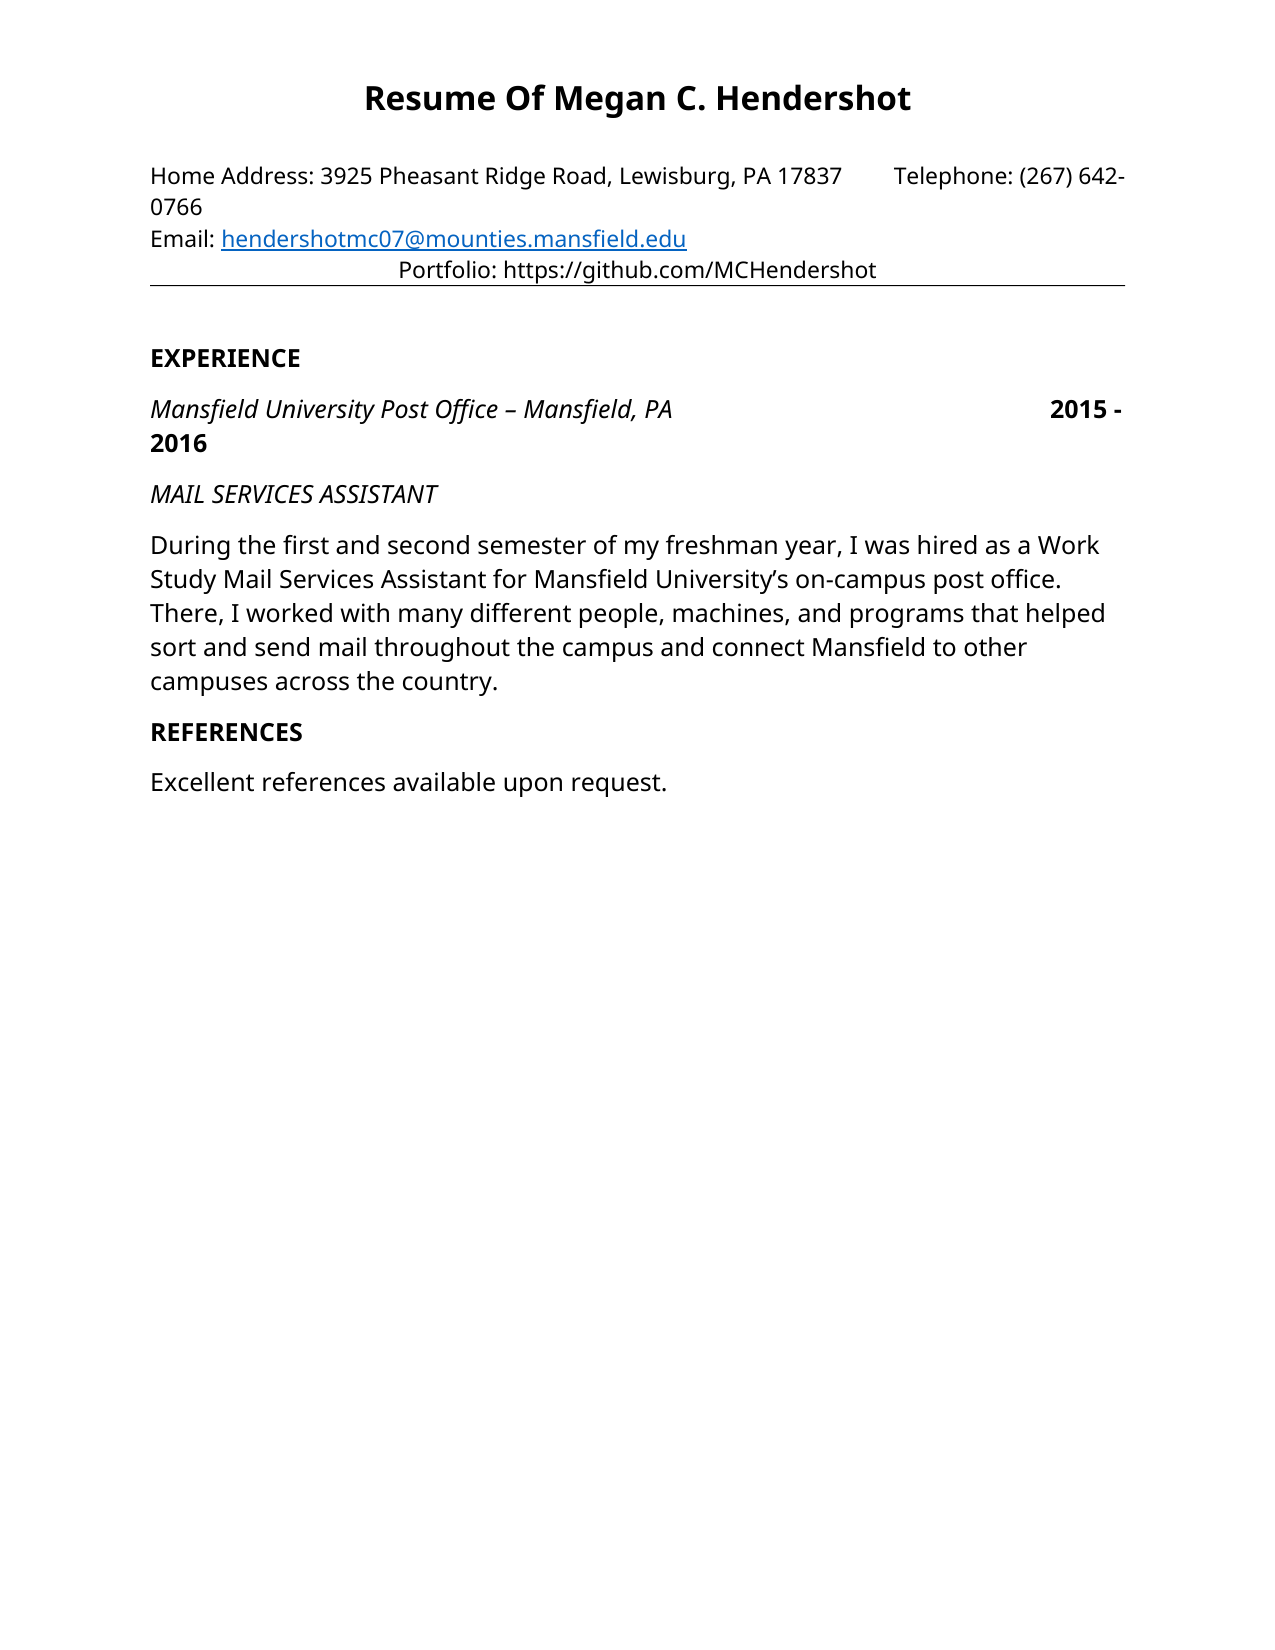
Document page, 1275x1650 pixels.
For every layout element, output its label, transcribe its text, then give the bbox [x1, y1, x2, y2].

text Excellent references available upon request. [150, 765, 1125, 799]
text Mansfield University Post Office – Mansfield, PA 2015 - 2016 [150, 392, 1125, 460]
text EXPERIENCE [150, 341, 1125, 375]
text MAIL SERVICES ASSISTANT [150, 477, 1125, 511]
text REFERENCES [150, 714, 1125, 748]
text During the first and second semester of my freshman year, I was hired as a Work Study Mail Services Assistant for Mansfield University’s on-campus post office. There, I worked with many different people, machines, and programs that helped sort and send mail throughout the campus and connect Mansfield to other campuses across the country. [150, 527, 1125, 698]
